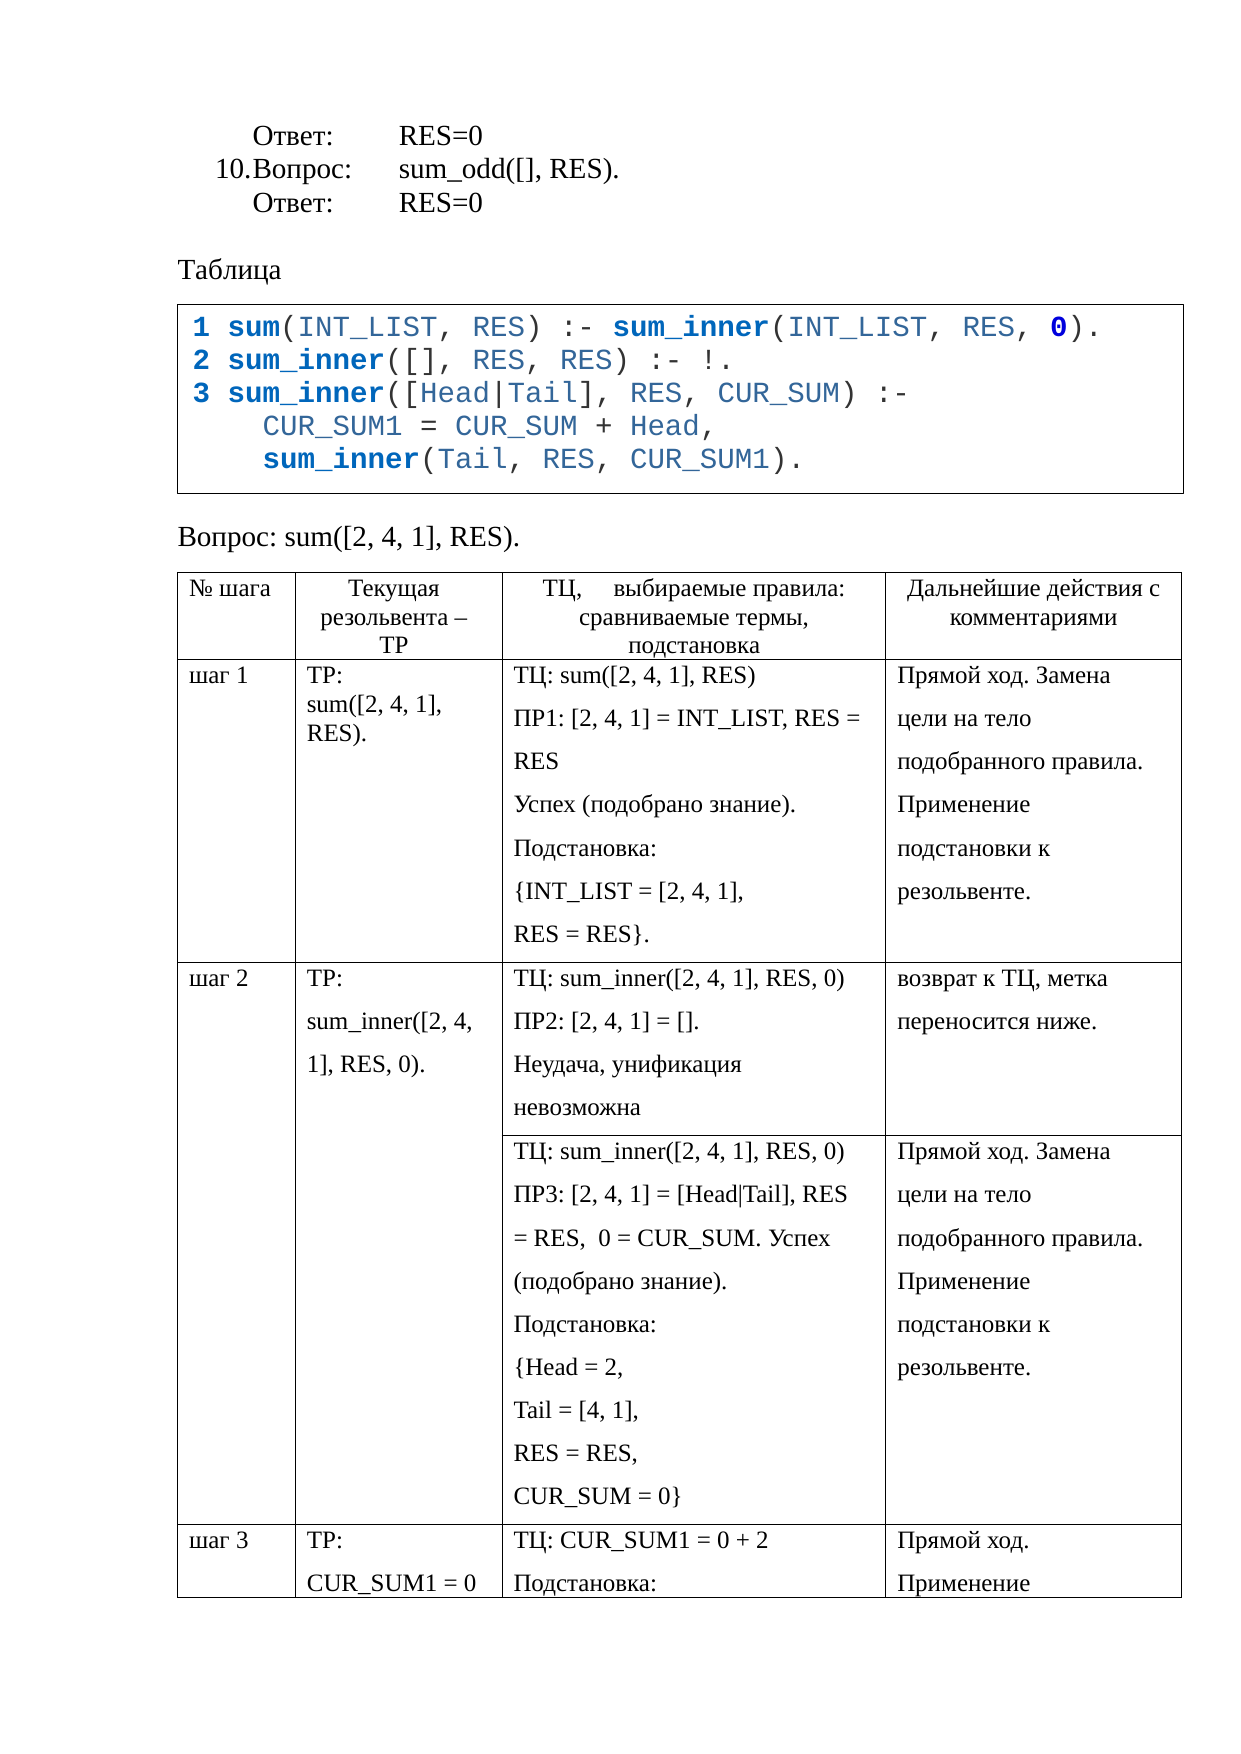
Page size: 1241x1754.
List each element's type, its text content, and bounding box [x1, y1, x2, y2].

table_cell Прямой ход. Замена цели на тело подобранного правила. Применение подстановки к резольвенте. [886, 1136, 1181, 1524]
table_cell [503, 1525, 885, 1597]
table_cell ТР: sum_inner([2, 4, 1], RES, 0). [296, 963, 502, 1524]
table_cell шаг 3 [178, 1525, 295, 1597]
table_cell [886, 1525, 1181, 1597]
table_header Текущая резольвента – ТР [296, 573, 502, 659]
list Ответ: RES=0 [252, 118, 1152, 152]
table_cell возврат к ТЦ, метка переносится ниже. [886, 963, 1181, 1135]
table_cell шаг 1 [178, 660, 295, 962]
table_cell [296, 1525, 502, 1597]
table_cell ТЦ: sum([2, 4, 1], RES) ПР1: [2, 4, 1] = INT_LIST, RES = RES Успех (подобрано знание). Подстановка: {INT_LIST = [2, 4, 1], RES = RES}. [503, 660, 885, 962]
table_header № шага [178, 573, 295, 659]
table_cell ТР: sum([2, 4, 1], RES). [296, 660, 502, 962]
text Вопрос: sum([2, 4, 1], RES). [177, 494, 1152, 552]
table_cell ТЦ: sum_inner([2, 4, 1], RES, 0) ПР2: [2, 4, 1] = []. Неудача, унификация невозможна [503, 963, 885, 1135]
table_cell шаг 2 [178, 963, 295, 1524]
list Ответ: RES=0 [252, 185, 1152, 219]
table_cell ТЦ: sum_inner([2, 4, 1], RES, 0) ПР3: [2, 4, 1] = [Head|Tail], RES = RES, 0 = CUR_SUM. Успех (подобрано знание). Подстановка: {Head = 2, Tail = [4, 1], RES = RES, CUR_SUM = 0} [503, 1136, 885, 1524]
table_cell Прямой ход. Замена цели на тело подобранного правила. Применение подстановки к резольвенте. [886, 660, 1181, 962]
list Вопрос: sum_odd([], RES). [215, 152, 1152, 185]
text Таблица [177, 252, 1152, 286]
table_header Дальнейшие действия с комментариями [886, 573, 1181, 659]
table_header ТЦ, выбираемые правила: сравниваемые термы, подстановка [503, 573, 885, 659]
